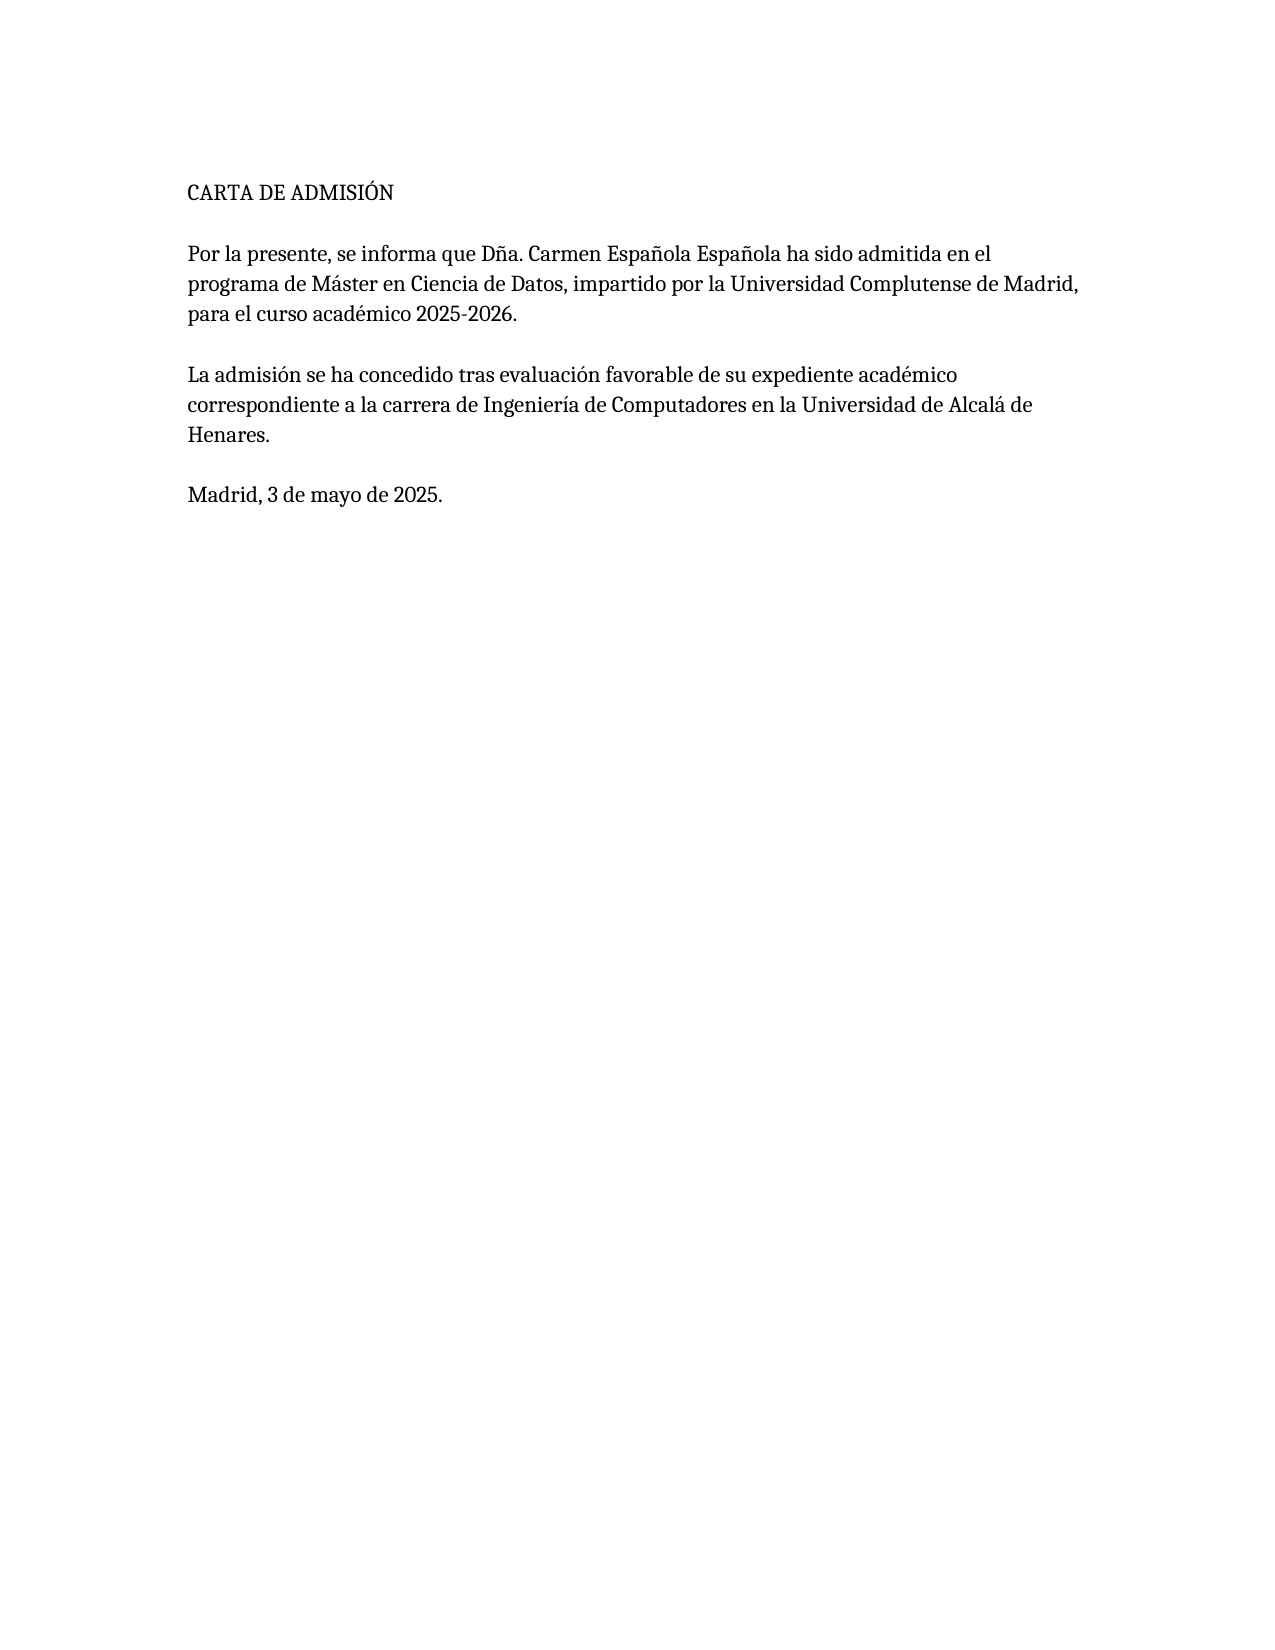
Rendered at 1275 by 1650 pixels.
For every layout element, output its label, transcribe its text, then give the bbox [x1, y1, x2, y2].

text CARTA DE ADMISIÓN Por la presente, se informa que Dña. Carmen Española Española ha sido admitida en el programa de Máster en Ciencia de Datos, impartido por la Universidad Complutense de Madrid, para el curso académico 2025-2026. La admisión se ha concedido tras evaluación favorable de su expediente académico correspondiente a la carrera de Ingeniería de Computadores en la Universidad de Alcalá de Henares. Madrid, 3 de mayo de 2025. [187, 150, 1087, 539]
